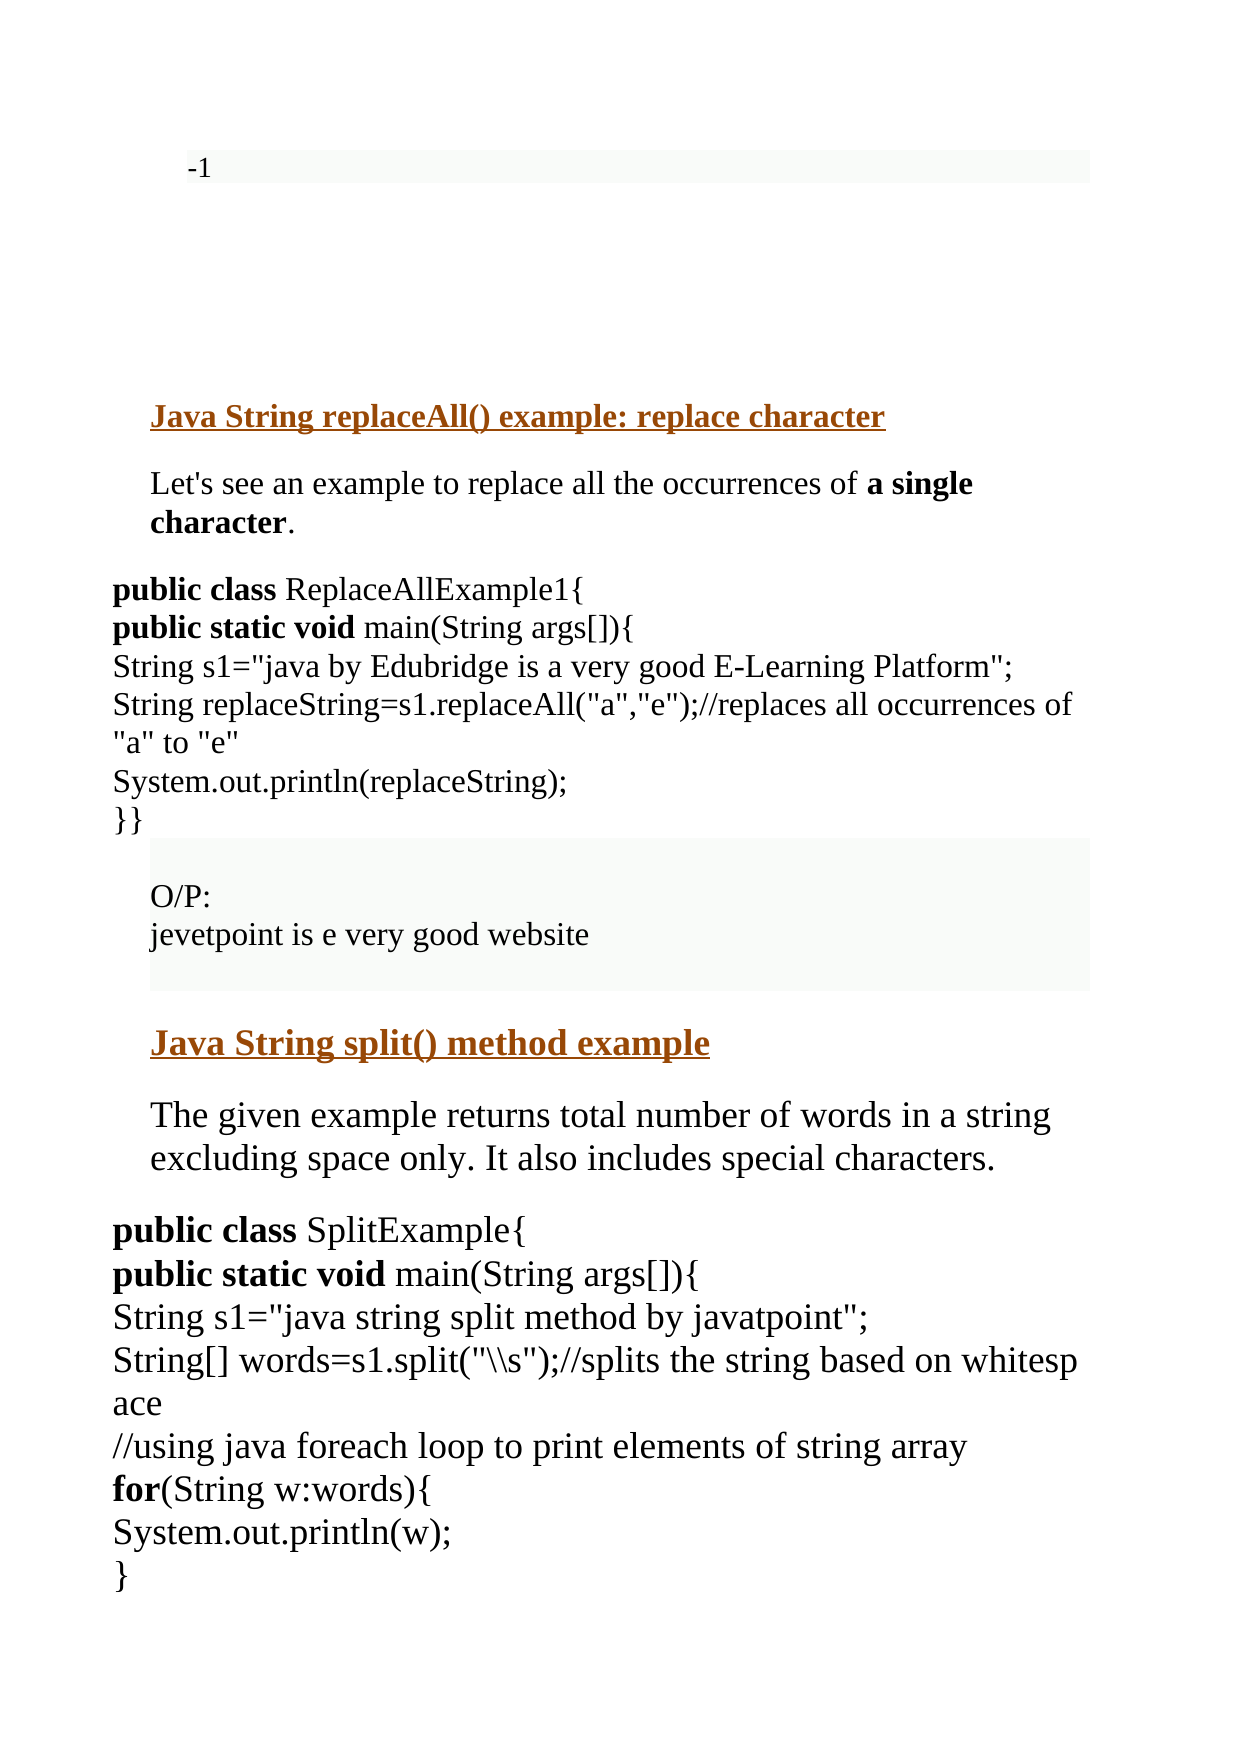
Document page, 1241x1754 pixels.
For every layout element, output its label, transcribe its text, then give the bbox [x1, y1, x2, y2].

subtitle Java String split() method example [150, 1020, 1090, 1063]
text String s1="java string split method by javatpoint"; [112, 1294, 1090, 1337]
text } [112, 1553, 1090, 1596]
text -1 [187, 150, 1090, 183]
text The given example returns total number of words in a string excluding space only. It also includes special characters. [150, 1092, 1090, 1179]
text public class SplitExample{ [112, 1208, 1090, 1251]
text Let's see an example to replace all the occurrences of a single character. [150, 463, 1090, 540]
text jevetpoint is e very good website [150, 914, 1090, 953]
text String[] words=s1.split("\\s");//splits the string based on whitespace [112, 1337, 1090, 1423]
text for(String w:words){ [112, 1467, 1090, 1510]
text }} [112, 799, 1090, 838]
text String s1="java by Edubridge is a very good E-Learning Platform"; [112, 646, 1090, 684]
text public static void main(String args[]){ [112, 608, 1090, 646]
text //using java foreach loop to print elements of string array [112, 1423, 1090, 1467]
text String replaceString=s1.replaceAll("a","e");//replaces all occurrences of "a" to "e" [112, 684, 1090, 761]
text O/P: [150, 876, 1090, 914]
text System.out.println(w); [112, 1510, 1090, 1553]
text public class ReplaceAllExample1{ [112, 569, 1090, 608]
subtitle Java String replaceAll() example: replace character [150, 396, 1090, 434]
text public static void main(String args[]){ [112, 1251, 1090, 1294]
text System.out.println(replaceString); [112, 761, 1090, 799]
